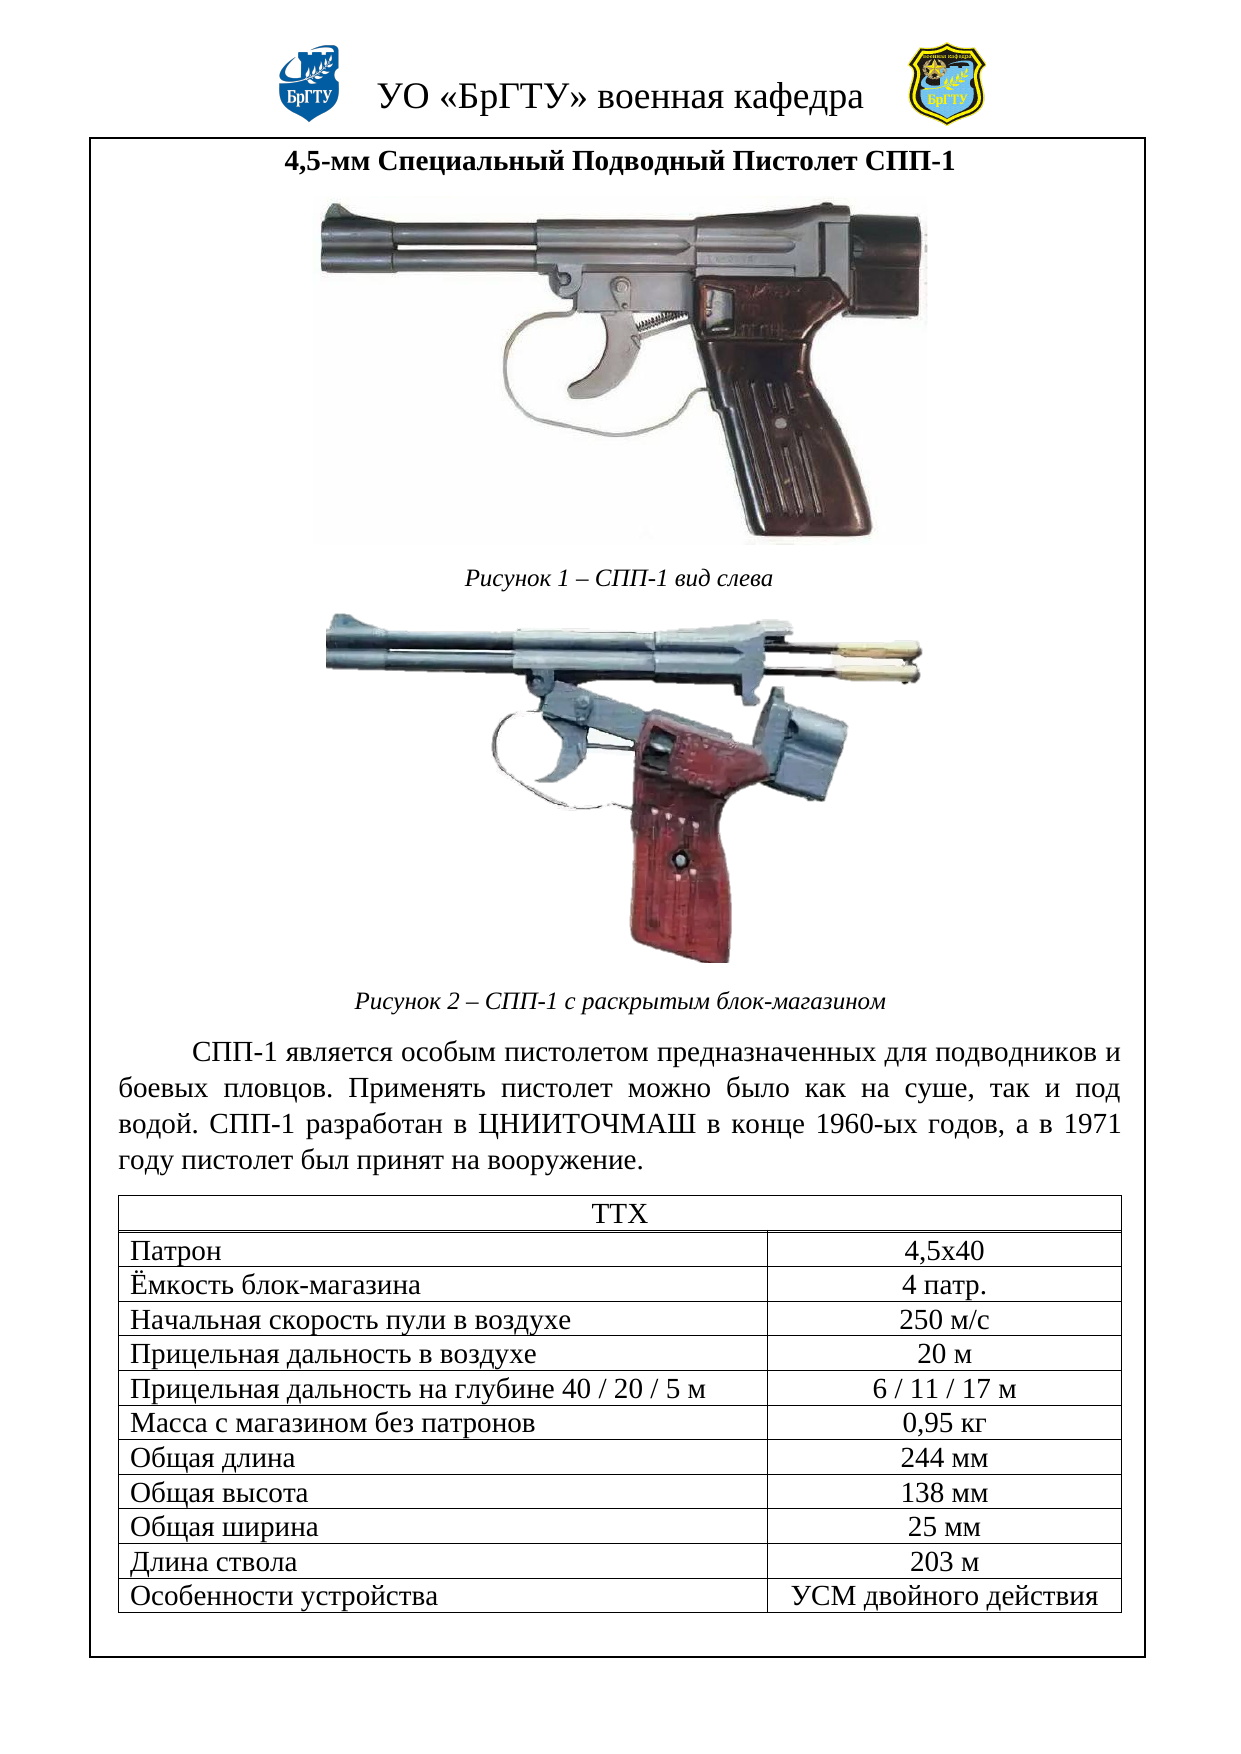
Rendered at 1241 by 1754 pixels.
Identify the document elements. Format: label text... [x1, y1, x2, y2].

table_cell 250 м/с [768, 1302, 1121, 1335]
table_cell 138 мм [768, 1475, 1121, 1508]
table_cell Патрон [119, 1233, 767, 1266]
table_header ТТХ [119, 1196, 1121, 1229]
table_cell 4,5х40 [768, 1233, 1121, 1266]
table_cell 0,95 кг [768, 1406, 1121, 1439]
table_cell Прицельная дальность в воздухе [119, 1336, 767, 1370]
table_cell 25 мм [768, 1509, 1121, 1543]
picture [314, 611, 926, 968]
table_cell Масса с магазином без патронов [119, 1406, 767, 1439]
picture [270, 44, 348, 123]
text СПП-1 является особым пистолетом предназначенных для подводников и боевых пловцов. Применять пистолет можно было как на суше, так и под водой. СПП-1 разработан в ЦНИИТОЧМАШ в конце 1960-ых годов, а в 1971 году пистолет был принят на вооружение. [118, 1034, 1122, 1176]
table_cell 6 / 11 / 17 м [768, 1371, 1121, 1404]
text 4,5-мм Специальный Подводный Пистолет СПП-1 [118, 143, 1122, 177]
picture [312, 196, 928, 545]
table_cell Длина ствола [119, 1544, 767, 1577]
table_cell Общая высота [119, 1475, 767, 1508]
table_cell Общая ширина [119, 1509, 767, 1543]
table_cell 20 м [768, 1336, 1121, 1370]
table_cell Начальная скорость пули в воздухе [119, 1302, 767, 1335]
table_cell УСМ двойного действия [768, 1579, 1121, 1612]
table_cell Особенности устройства [119, 1579, 767, 1612]
text Рисунок 2 – СПП-1 с раскрытым блок-магазином [118, 986, 1122, 1015]
table_cell Прицельная дальность на глубине 40 / 20 / 5 м [119, 1371, 767, 1404]
table_cell 244 мм [768, 1440, 1121, 1474]
text Рисунок 1 – СПП-1 вид слева [118, 563, 1122, 592]
picture [907, 42, 987, 126]
table_cell Общая длина [119, 1440, 767, 1474]
table_cell Ёмкость блок-магазина [119, 1267, 767, 1301]
table_cell 4 патр. [768, 1267, 1121, 1301]
table_cell 203 м [768, 1544, 1121, 1577]
